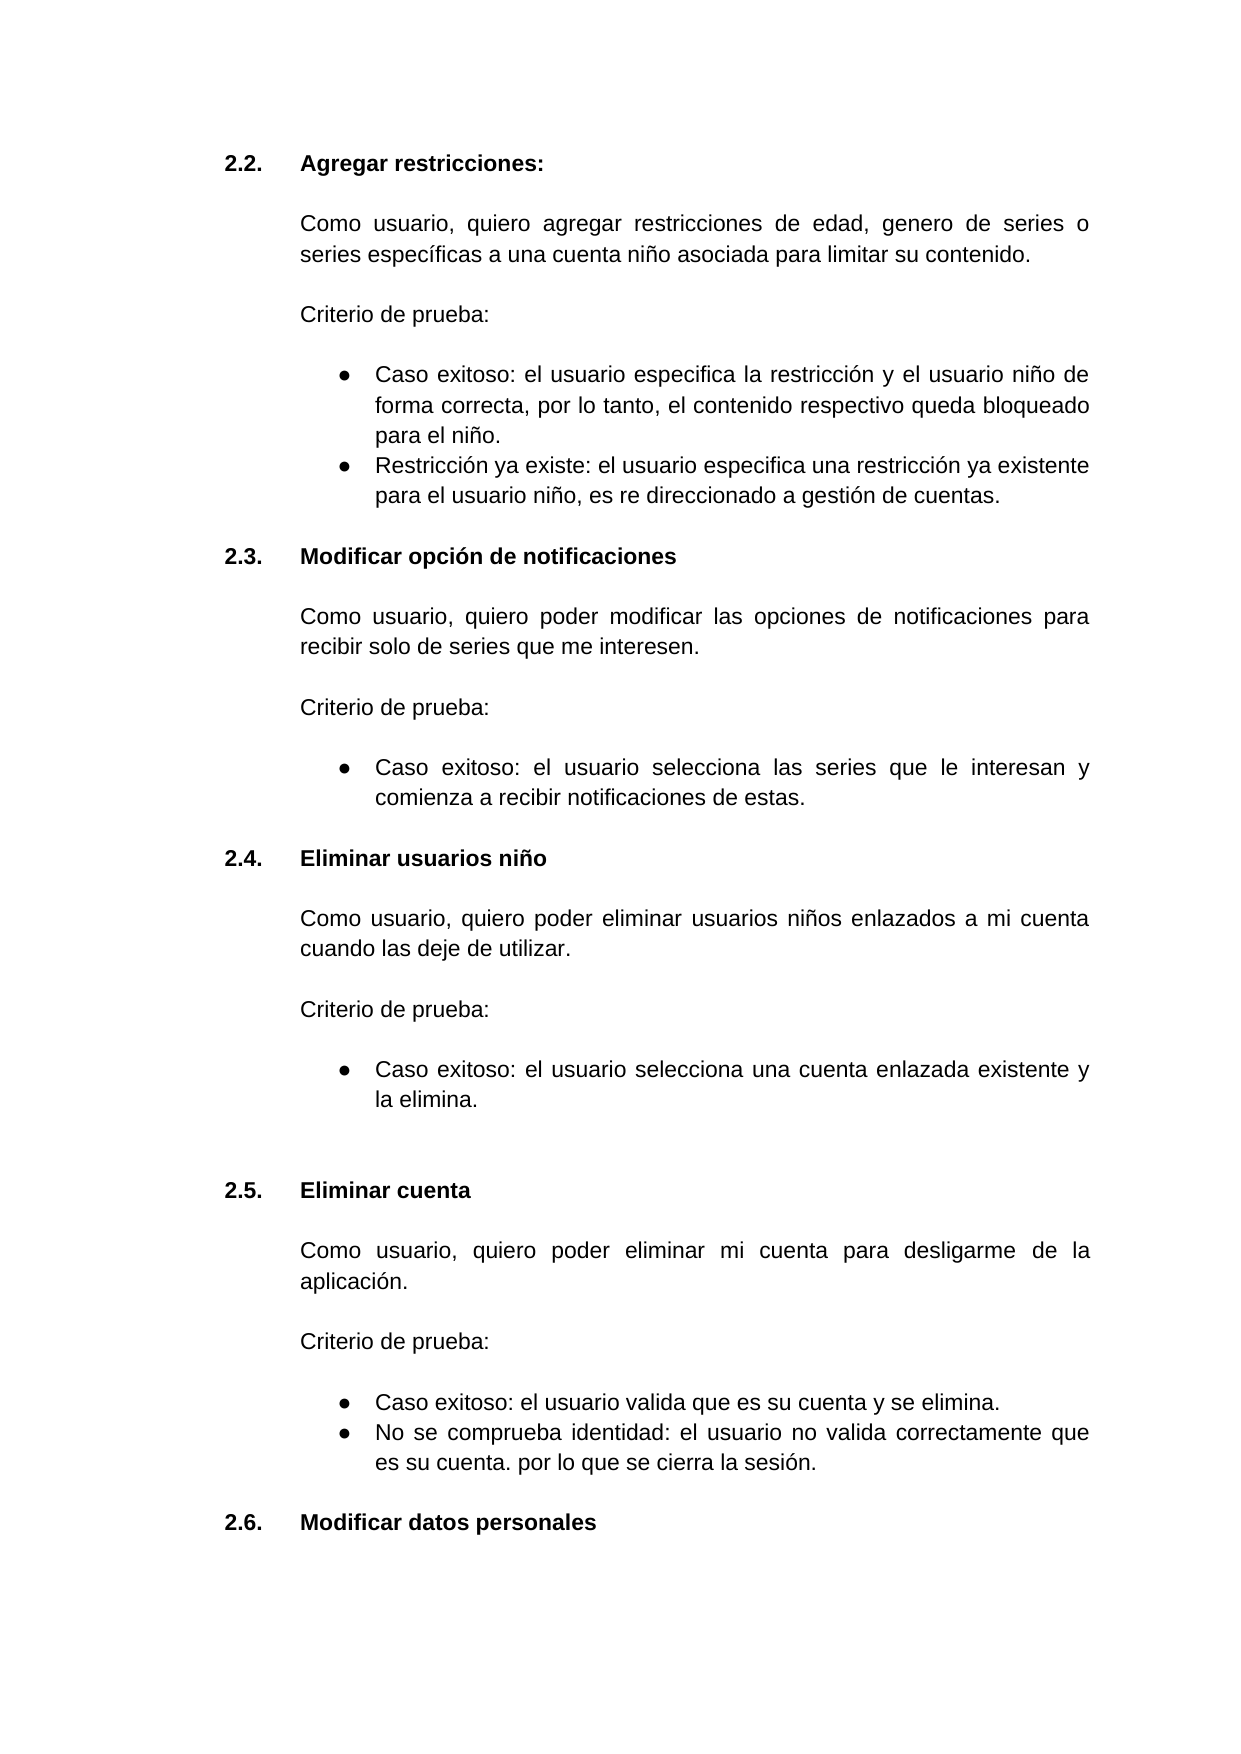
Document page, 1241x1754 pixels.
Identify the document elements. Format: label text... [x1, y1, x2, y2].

text Criterio de prueba: [225, 301, 1090, 327]
list Caso exitoso: el usuario especifica la restricción y el usuario niño de forma correcta, por lo tanto, el contenido respectivo queda bloqueado para el niño. [337, 361, 1090, 448]
text Como usuario, quiero agregar restricciones de edad, genero de series o series específicas a una cuenta niño asociada para limitar su contenido. [300, 210, 1090, 267]
list Caso exitoso: el usuario selecciona una cuenta enlazada existente y la elimina. [337, 1056, 1090, 1113]
list Restricción ya existe: el usuario especifica una restricción ya existente para el usuario niño, es re direccionado a gestión de cuentas. [337, 452, 1090, 509]
text Como usuario, quiero poder modificar las opciones de notificaciones para recibir solo de series que me interesen. [300, 603, 1090, 660]
text Como usuario, quiero poder eliminar usuarios niños enlazados a mi cuenta cuando las deje de utilizar. [300, 905, 1090, 962]
list Caso exitoso: el usuario selecciona las series que le interesan y comienza a recibir notificaciones de estas. [337, 754, 1090, 811]
text Criterio de prueba: [150, 996, 1090, 1022]
text Criterio de prueba: [150, 1328, 1090, 1354]
list No se comprueba identidad: el usuario no valida correctamente que es su cuenta. por lo que se cierra la sesión. [337, 1419, 1090, 1475]
list Modificar datos personales [262, 1509, 1090, 1536]
text Como usuario, quiero poder eliminar mi cuenta para desligarme de la aplicación. [300, 1237, 1090, 1294]
list Agregar restricciones: [262, 150, 1090, 176]
list Eliminar cuenta [262, 1177, 1090, 1203]
list Modificar opción de notificaciones [262, 543, 1090, 569]
text Criterio de prueba: [150, 694, 1090, 720]
list Eliminar usuarios niño [262, 845, 1090, 871]
list Caso exitoso: el usuario valida que es su cuenta y se elimina. [337, 1388, 1090, 1415]
